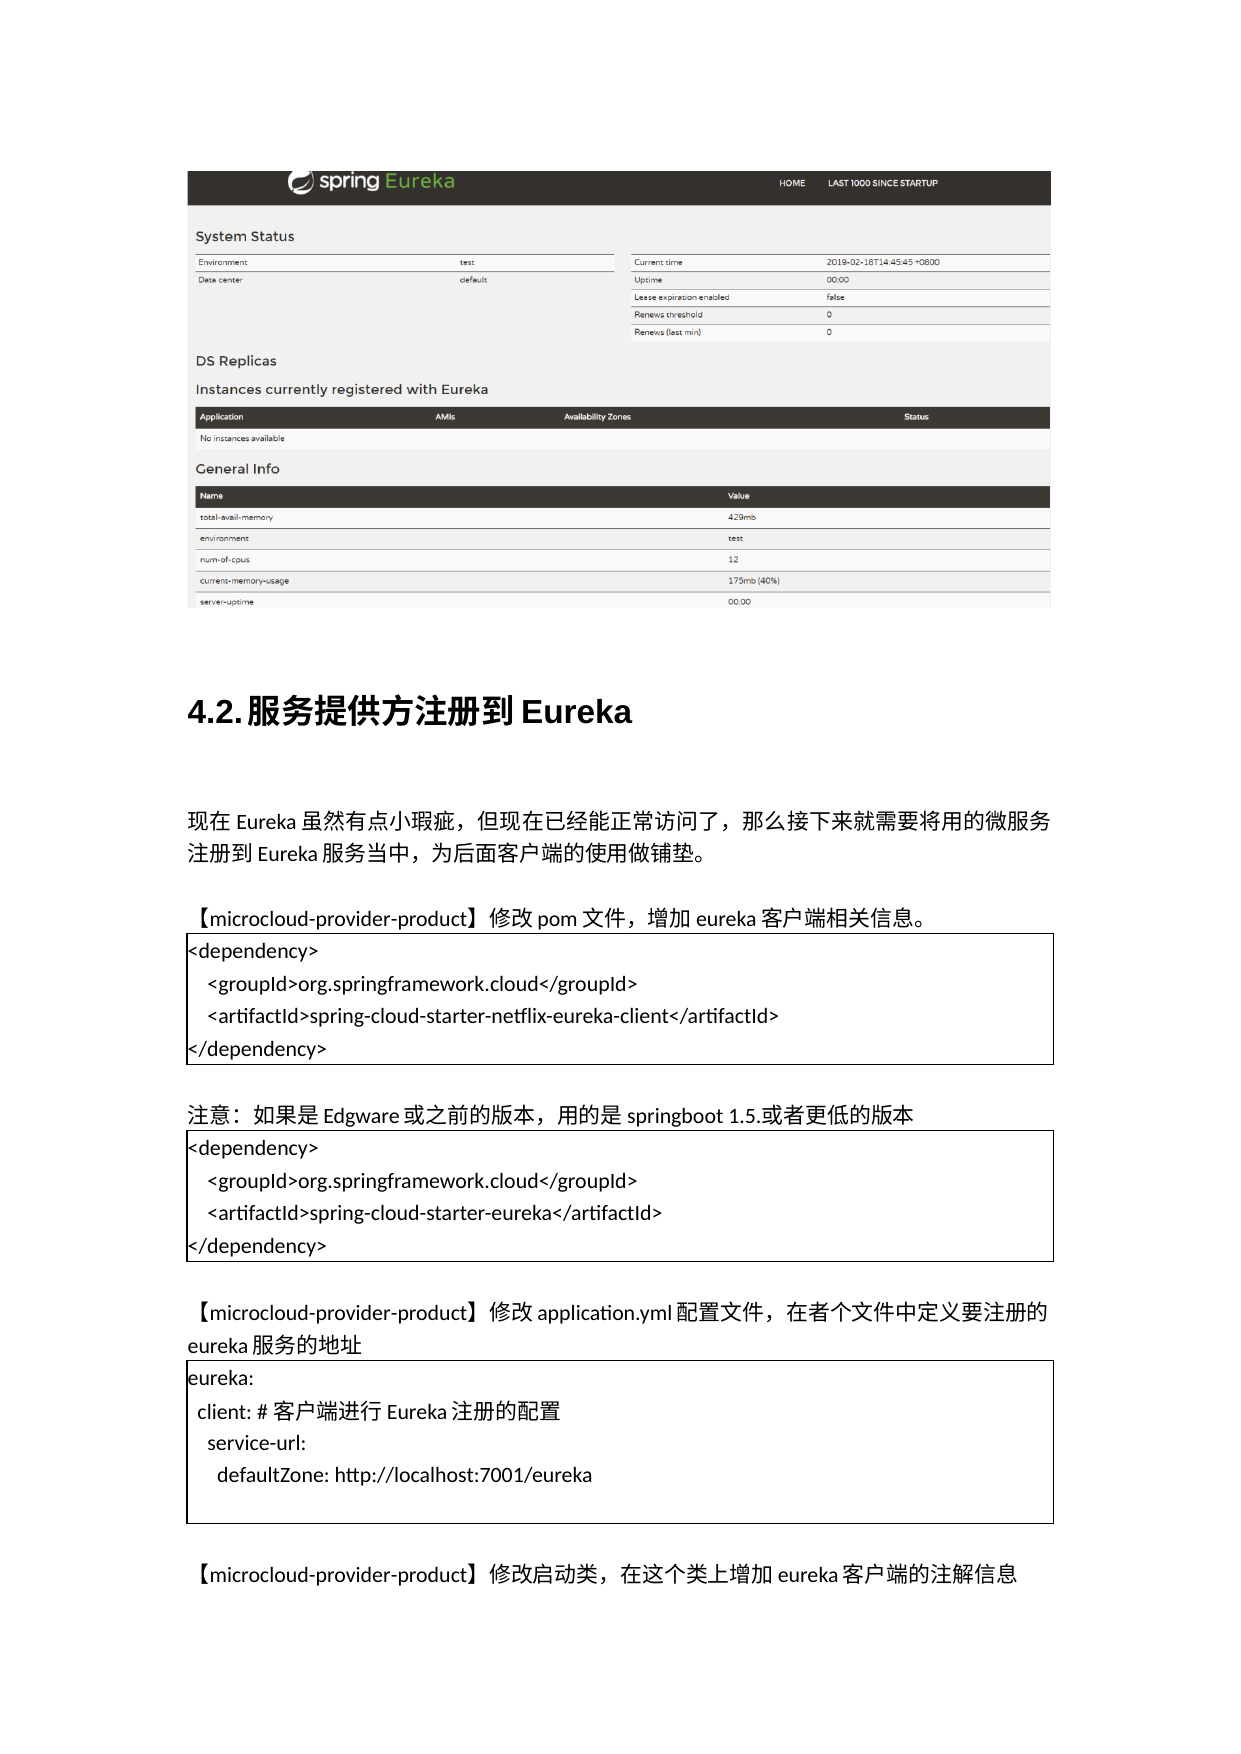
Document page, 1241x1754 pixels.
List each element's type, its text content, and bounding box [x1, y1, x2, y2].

text <dependency> [188, 1131, 1053, 1164]
text client: # 客户端进行Eureka注册的配置 [188, 1393, 1053, 1426]
text 【microcloud-provider-product】修改pom文件，增加eureka客户端相关信息。 [187, 901, 1053, 933]
text defaultZone: http://localhost:7001/eureka [188, 1458, 1053, 1491]
text <artifactId>spring-cloud-starter-netflix-eureka-client</artifactId> [188, 999, 1053, 1031]
text <dependency> [188, 934, 1053, 967]
text 现在Eureka虽然有点小瑕疵，但现在已经能正常访问了，那么接下来就需要将用的微服务注册到Eureka服务当中，为后面客户端的使用做铺垫。 [187, 803, 1053, 868]
picture [187, 171, 1051, 608]
text 【microcloud-provider-product】修改启动类，在这个类上增加eureka客户端的注解信息 [187, 1557, 1053, 1589]
text </dependency> [188, 1228, 1053, 1261]
text eureka: [188, 1361, 1053, 1393]
subtitle 服务提供方注册到Eureka [187, 677, 1053, 742]
text 注意：如果是Edgware或之前的版本，用的是springboot 1.5.或者更低的版本 [187, 1098, 1053, 1130]
text 【microcloud-provider-product】修改application.yml配置文件，在者个文件中定义要注册的eureka服务的地址 [187, 1295, 1053, 1360]
text </dependency> [188, 1031, 1053, 1064]
text service-url: [188, 1426, 1053, 1458]
text <groupId>org.springframework.cloud</groupId> [188, 967, 1053, 999]
text <artifactId>spring-cloud-starter-eureka</artifactId> [188, 1196, 1053, 1228]
text <groupId>org.springframework.cloud</groupId> [188, 1164, 1053, 1196]
